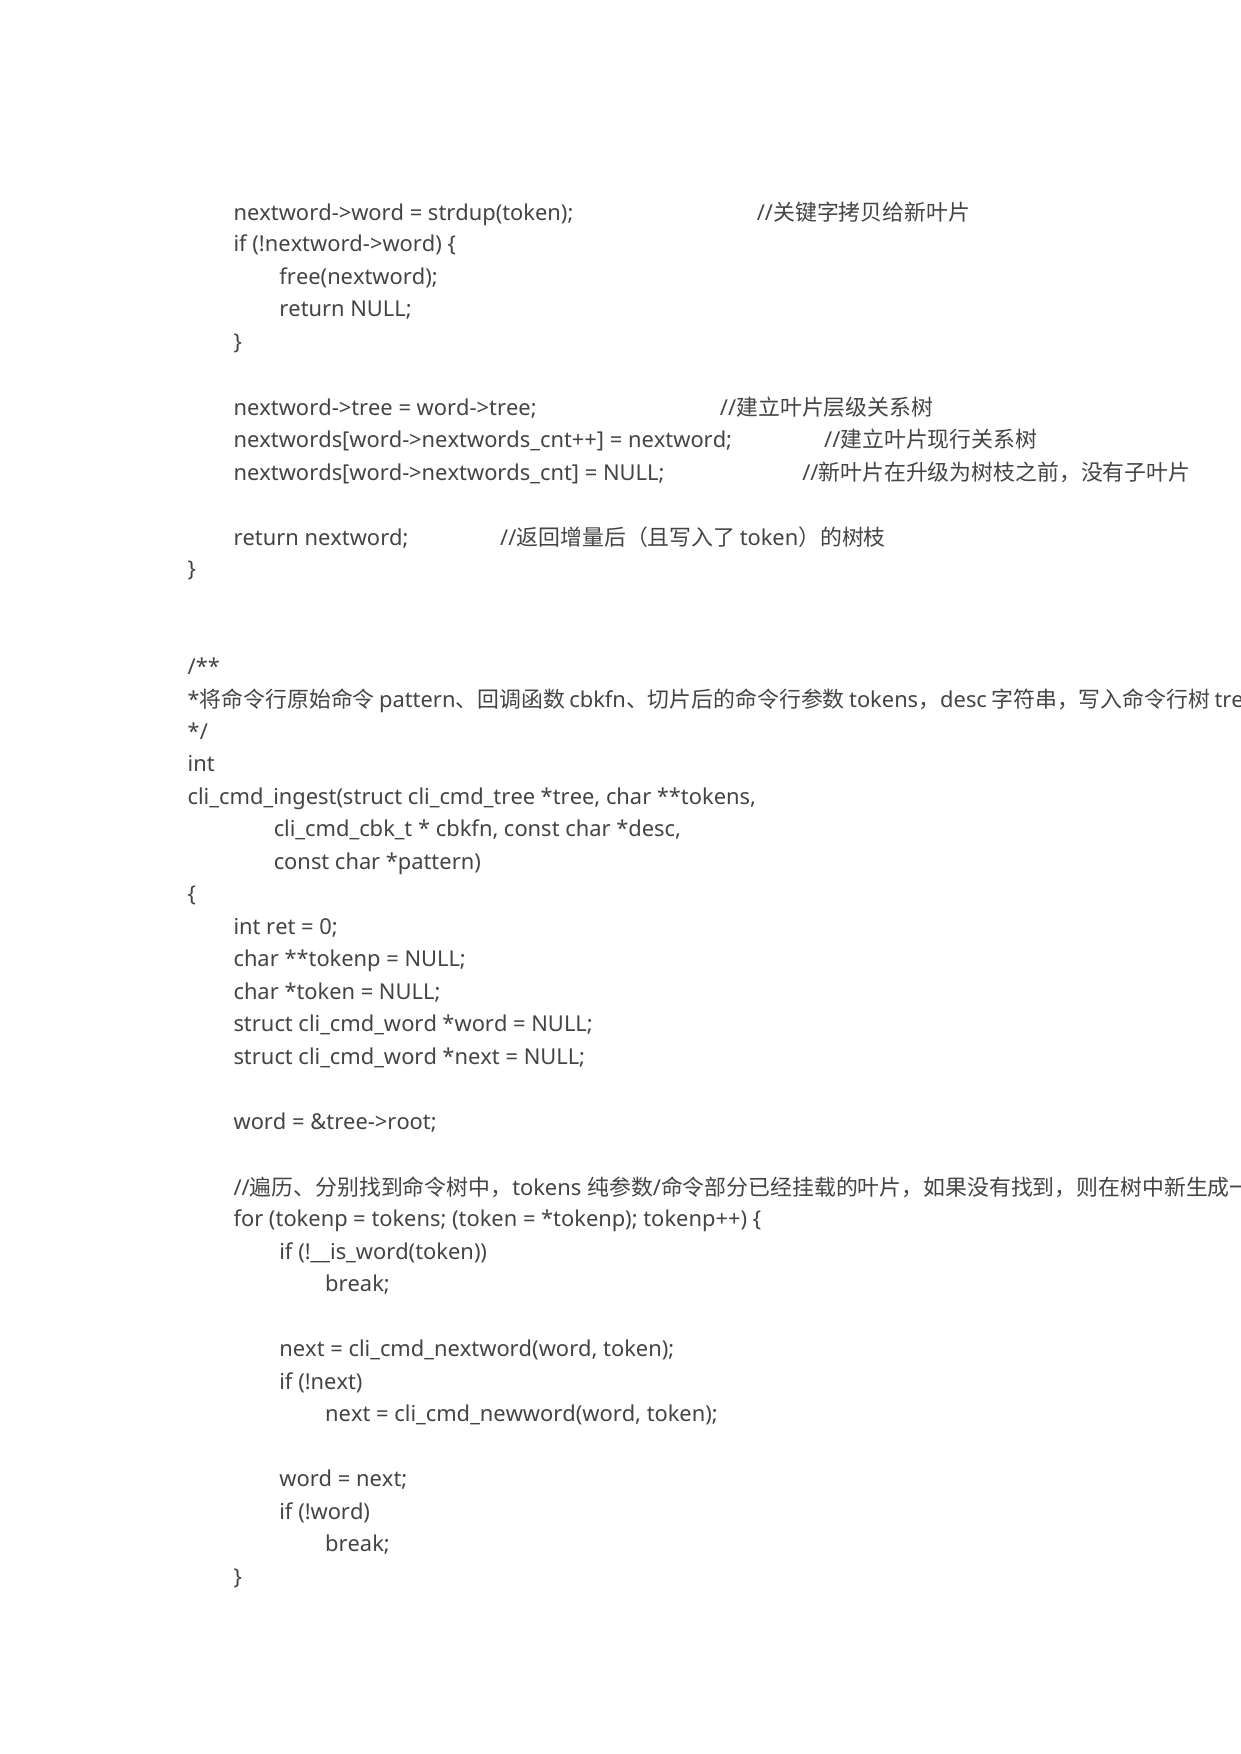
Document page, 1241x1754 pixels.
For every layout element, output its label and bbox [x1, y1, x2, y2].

table_header [188, 162, 1240, 1592]
